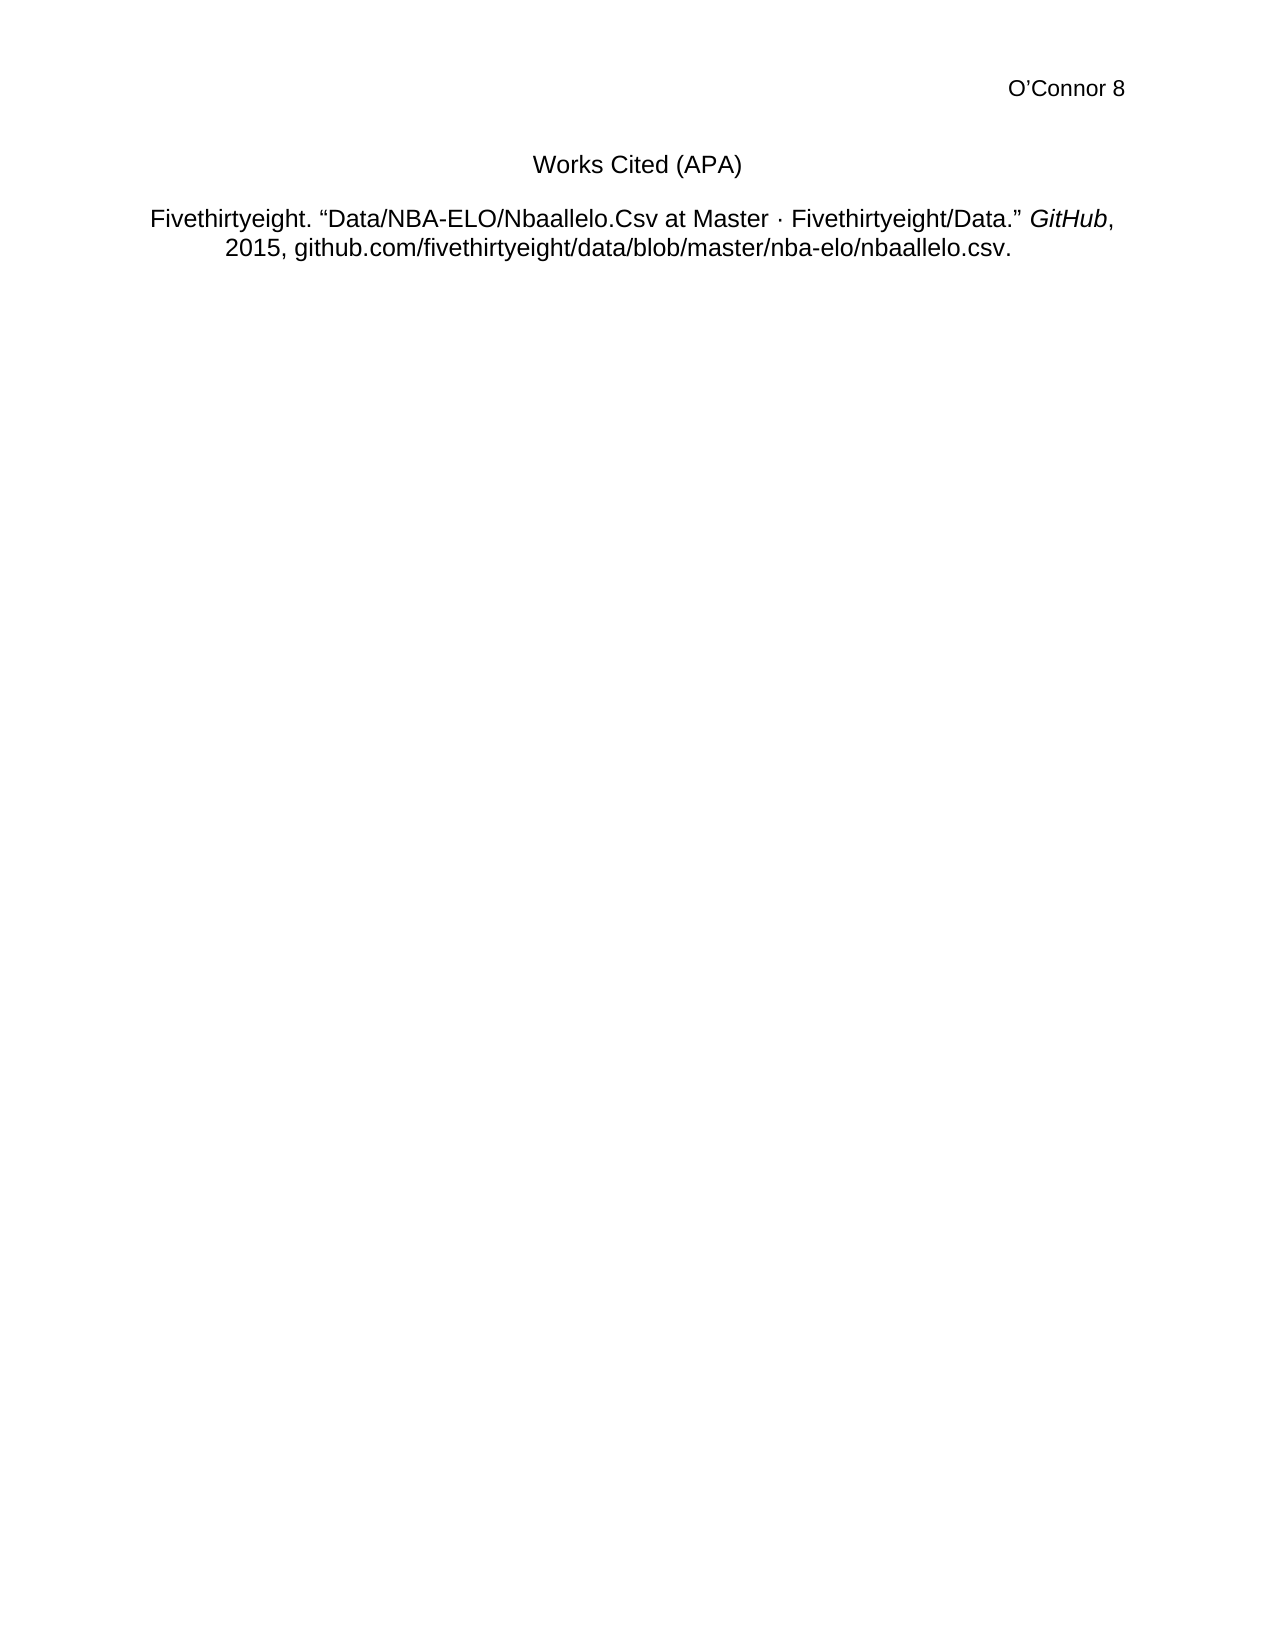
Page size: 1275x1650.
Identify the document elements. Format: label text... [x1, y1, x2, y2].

text Works Cited (APA) [150, 150, 1125, 179]
text Fivethirtyeight. “Data/NBA-ELO/Nbaallelo.Csv at Master · Fivethirtyeight/Data.” GitHub, 2015, github.com/fivethirtyeight/data/blob/master/nba-elo/nbaallelo.csv. [150, 204, 1125, 261]
